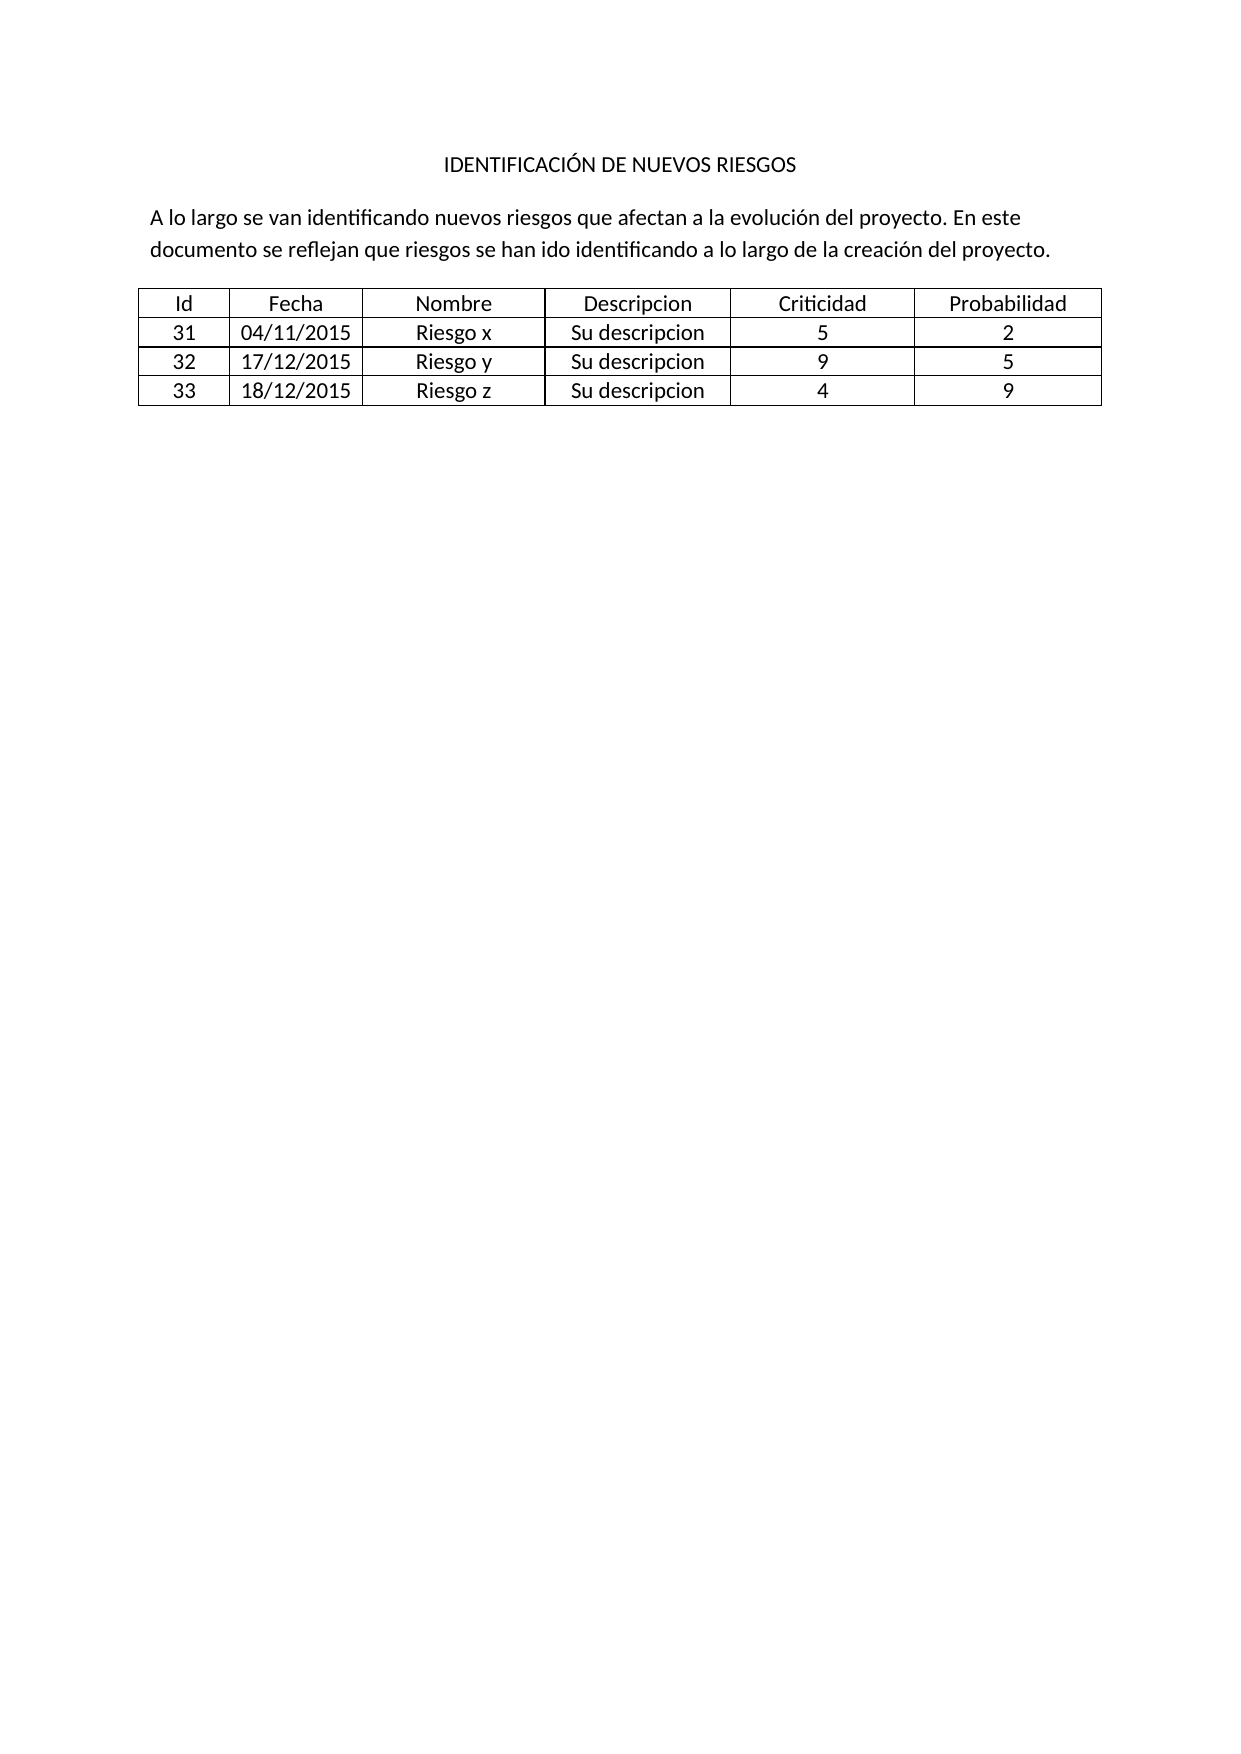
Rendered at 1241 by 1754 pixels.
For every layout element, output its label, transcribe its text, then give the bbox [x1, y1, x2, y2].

table_cell Su descripcion [546, 318, 730, 346]
table_cell 04/11/2015 [230, 318, 362, 346]
table_cell Su descripcion [546, 376, 730, 404]
table_cell Riesgo y [363, 348, 544, 375]
text IDENTIFICACIÓN DE NUEVOS RIESGOS [150, 150, 1090, 178]
table_cell 33 [139, 376, 229, 404]
table_cell 17/12/2015 [230, 348, 362, 375]
table_cell 31 [139, 318, 229, 346]
table_header Nombre [363, 289, 544, 317]
table_cell 2 [915, 318, 1101, 346]
table_header Descripcion [546, 289, 730, 317]
table_cell 9 [731, 348, 914, 375]
table_cell 4 [731, 376, 914, 404]
table_header Id [139, 289, 229, 317]
table_header Criticidad [731, 289, 914, 317]
table_cell 32 [139, 348, 229, 375]
table_cell 5 [915, 348, 1101, 375]
table_cell 18/12/2015 [230, 376, 362, 404]
text A lo largo se van identificando nuevos riesgos que afectan a la evolución del proyecto. En este documento se reflejan que riesgos se han ido identificando a lo largo de la creación del proyecto. [150, 203, 1090, 263]
table_cell Riesgo z [363, 376, 544, 404]
table_cell Riesgo x [363, 318, 544, 346]
table_cell 9 [915, 376, 1101, 404]
table_header Probabilidad [915, 289, 1101, 317]
table_cell Su descripcion [546, 348, 730, 375]
table_cell 5 [731, 318, 914, 346]
table_header Fecha [230, 289, 362, 317]
